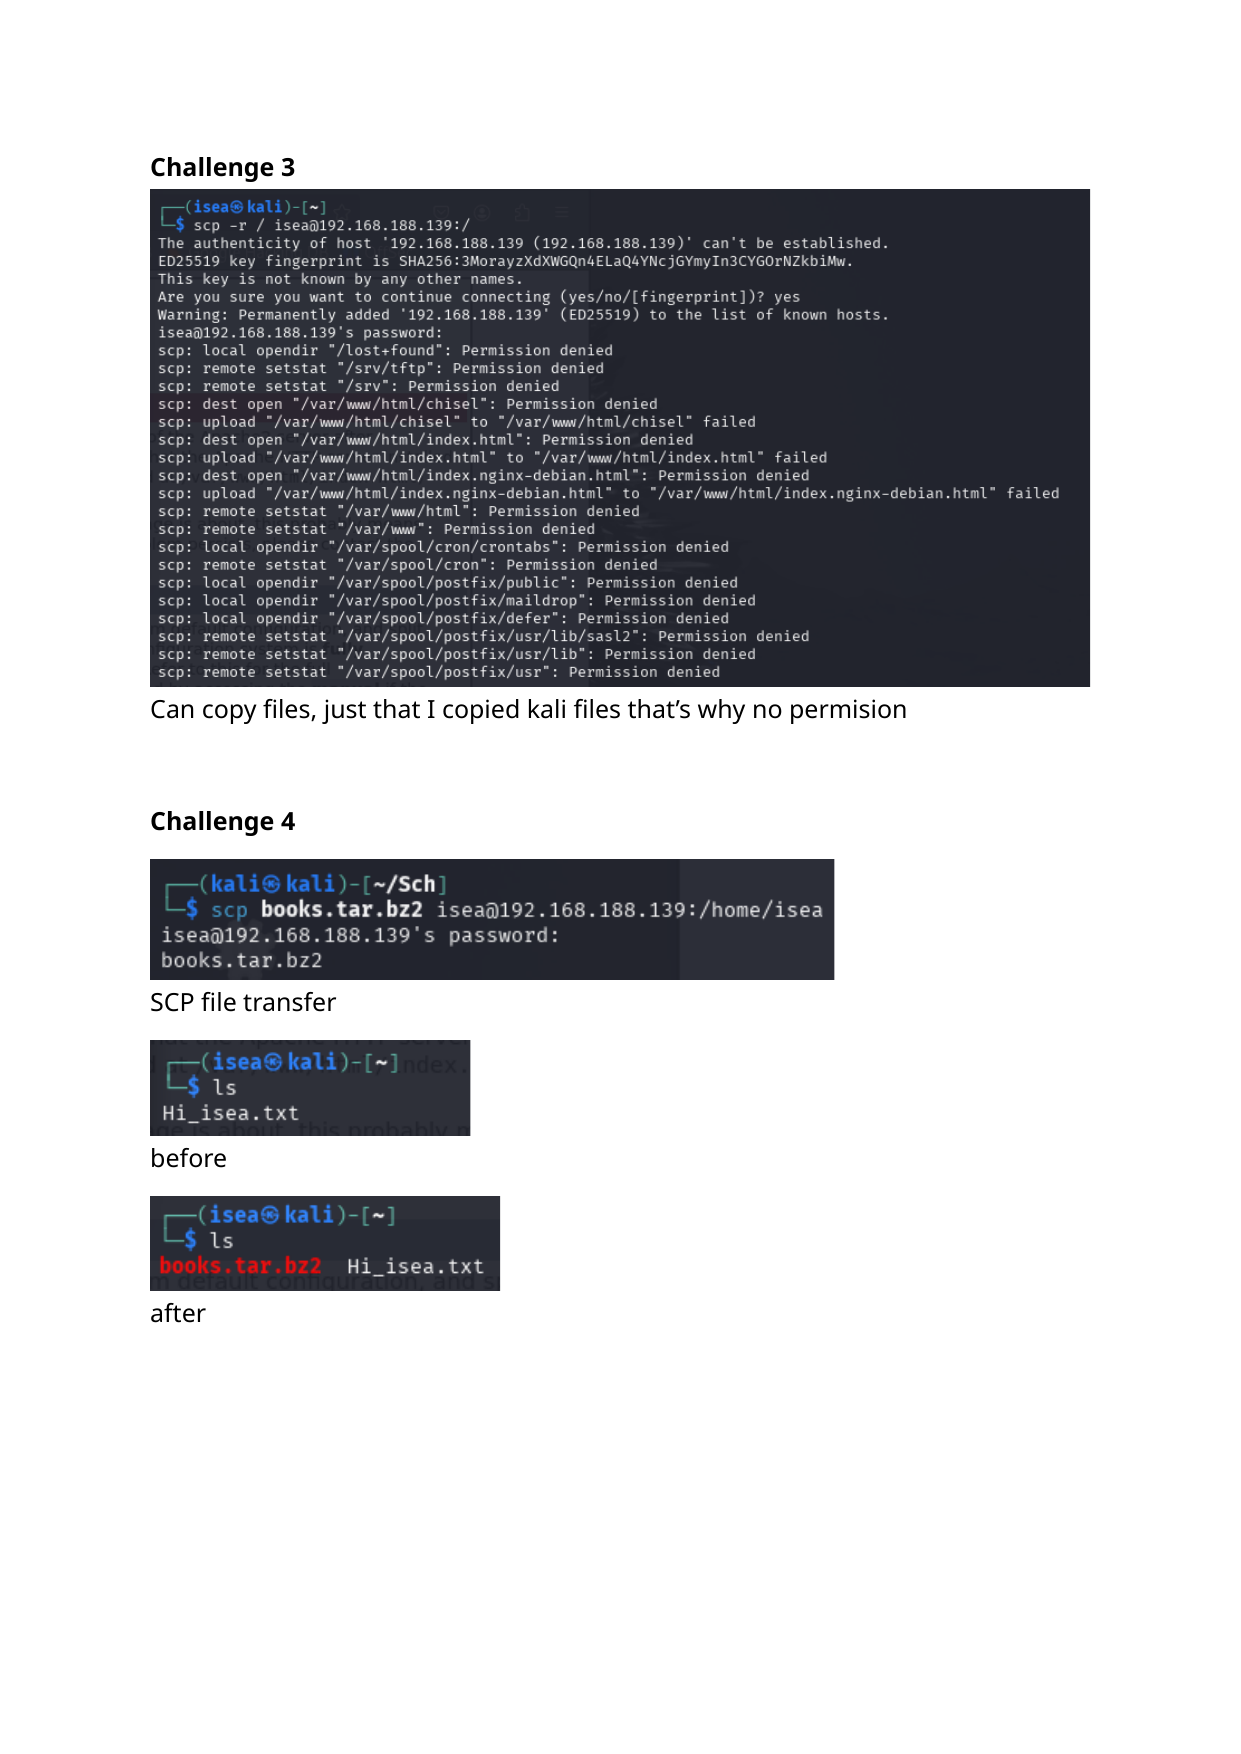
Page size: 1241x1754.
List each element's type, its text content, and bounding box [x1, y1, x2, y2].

text Challenge 4 [150, 803, 1090, 837]
text after [150, 1197, 1090, 1369]
picture [150, 859, 835, 980]
text Challenge 3 Can copy files, just that I copied kali files that’s why no permision [150, 687, 1090, 726]
text Challenge 3 Can copy files, just that I copied kali files that’s why no permision [150, 150, 1090, 189]
picture [150, 1196, 501, 1291]
text before [150, 1040, 1090, 1175]
picture [150, 1040, 471, 1136]
picture [150, 189, 1091, 687]
